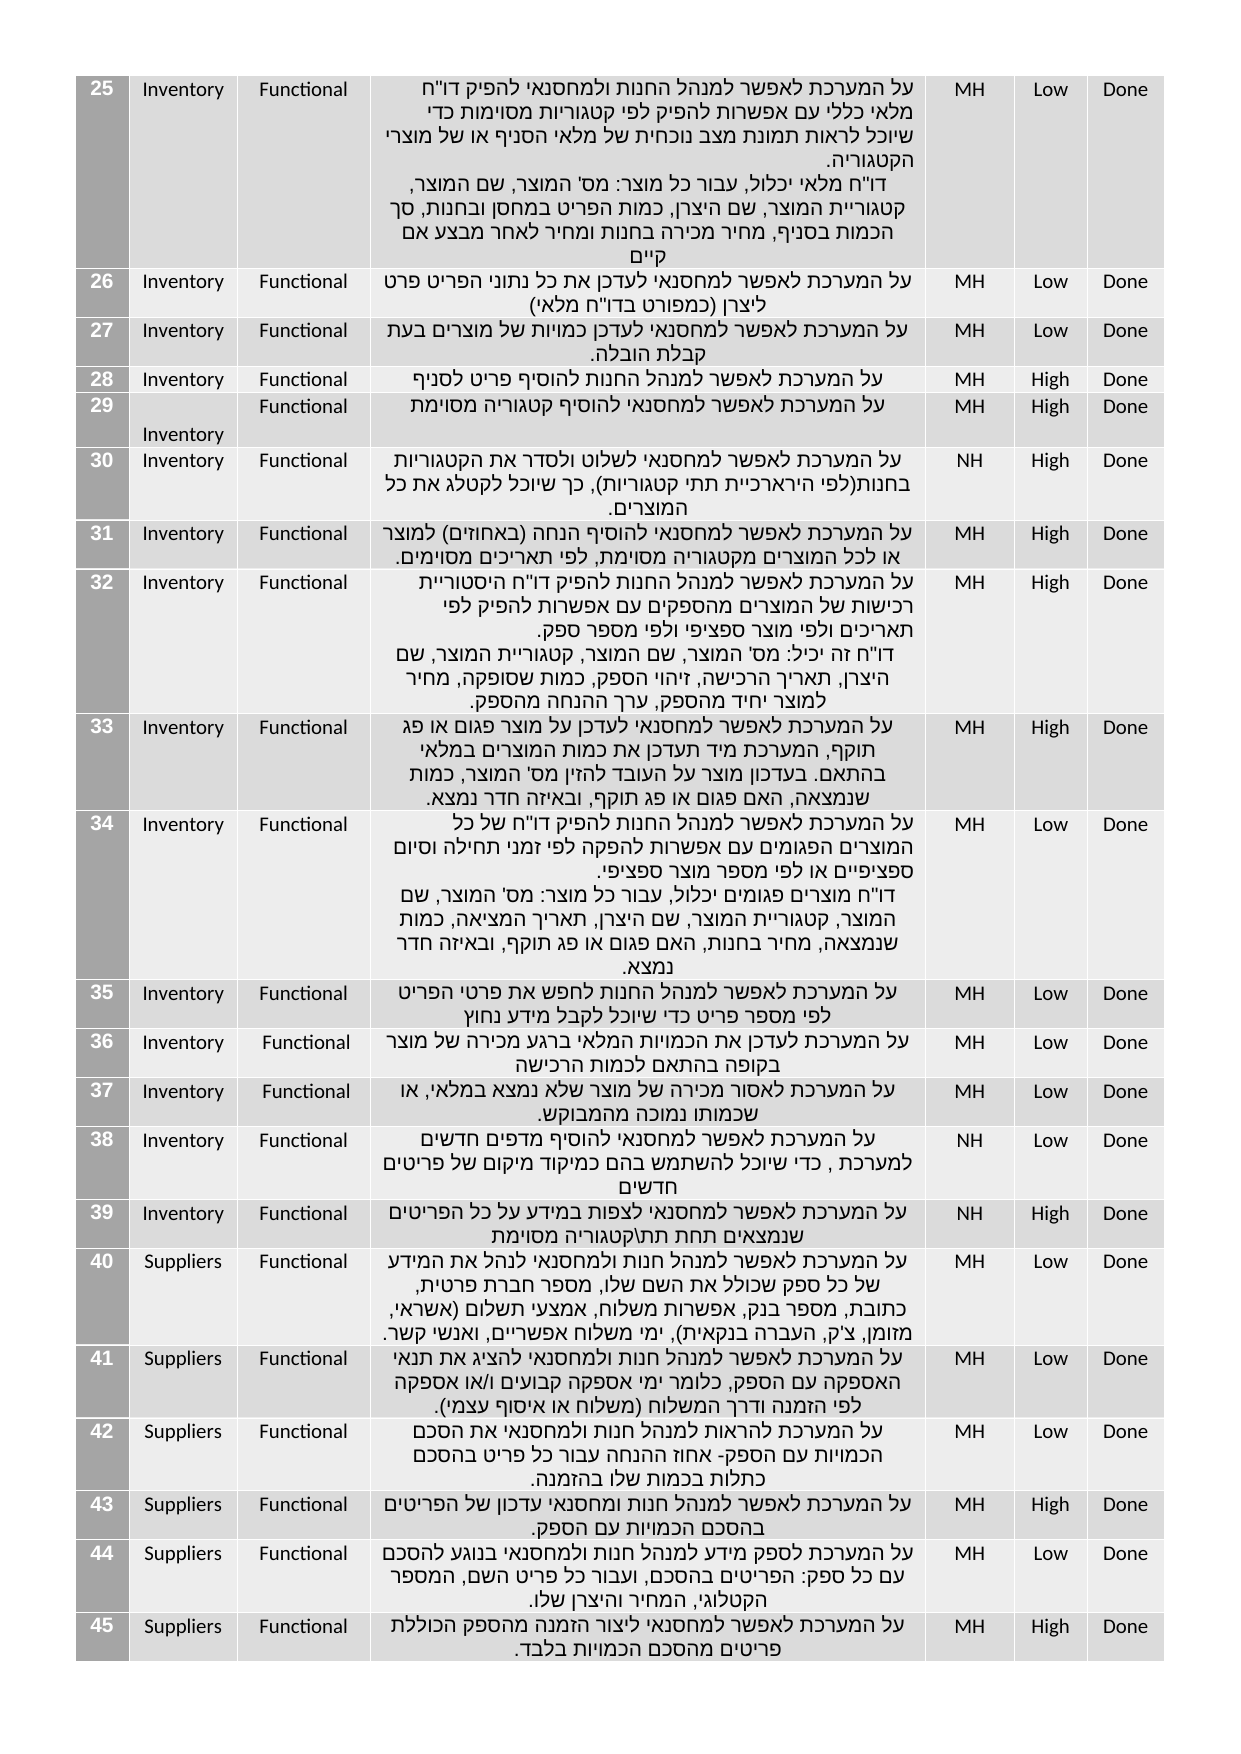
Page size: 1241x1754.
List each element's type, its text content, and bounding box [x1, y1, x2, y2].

table_cell Done [1088, 714, 1164, 810]
table_cell על המערכת לספק מידע למנהל חנות ולמחסנאי בנוגע להסכם עם כל ספק: הפריטים בהסכם, ועבור כל פריט השם, המספר הקטלוגי, המחיר והיצרן שלו. [371, 1540, 925, 1612]
table_cell MH [926, 1419, 1014, 1490]
table_cell High [1015, 367, 1087, 392]
table_cell Inventory [130, 570, 237, 713]
table_cell Functional [238, 1419, 370, 1490]
table_cell Inventory [130, 367, 237, 392]
table_cell Functional [238, 367, 370, 392]
table_cell Inventory [130, 1200, 237, 1248]
table_cell על המערכת לאפשר למחסנאי לעדכן את כל נתוני הפריט פרט ליצרן (כמפורט בדו"ח מלאי) [371, 269, 925, 317]
table_cell Functional [238, 1078, 370, 1126]
table_cell 29 [76, 393, 129, 447]
table_cell על המערכת לאפשר למחסנאי ליצור הזמנה מהספק הכוללת פריטים מהסכם הכמויות בלבד. [371, 1613, 925, 1661]
table_cell 30 [76, 448, 129, 519]
table_cell MH [926, 811, 1014, 979]
table_cell MH [926, 570, 1014, 713]
table_cell Suppliers [130, 1419, 237, 1490]
table_cell Done [1088, 1249, 1164, 1344]
table_cell High [1015, 521, 1087, 568]
table_cell Functional [238, 714, 370, 810]
table_cell Functional [238, 448, 370, 519]
table_cell Inventory [130, 980, 237, 1028]
table_cell Done [1088, 269, 1164, 317]
table_cell Inventory [130, 269, 237, 317]
table_cell Functional [238, 1200, 370, 1248]
table_cell Functional [238, 811, 370, 979]
table_cell Low [1015, 1029, 1087, 1077]
table_cell על המערכת לאפשר למחסנאי להוסיף מדפים חדשים למערכת , כדי שיוכל להשתמש בהם כמיקוד מיקום של פריטים חדשים [371, 1127, 925, 1199]
table_cell Functional [238, 1029, 370, 1077]
table_cell NH [926, 1127, 1014, 1199]
table_cell Inventory [130, 318, 237, 366]
table_cell Inventory [130, 1127, 237, 1199]
table_cell על המערכת לאפשר למנהל חנות ומחסנאי עדכון של הפריטים בהסכם הכמויות עם הספק. [371, 1491, 925, 1539]
table_cell MH [926, 521, 1014, 568]
table_cell Inventory [130, 714, 237, 810]
table_cell NH [926, 448, 1014, 519]
table_cell Inventory [130, 1078, 237, 1126]
table_cell High [1015, 1200, 1087, 1248]
table_cell 38 [76, 1127, 129, 1199]
table_cell High [1015, 393, 1087, 447]
table_cell MH [926, 714, 1014, 810]
table_cell High [1015, 570, 1087, 713]
table_cell על המערכת לאפשר למנהל החנות להוסיף פריט לסניף [371, 367, 925, 392]
table_cell 26 [76, 269, 129, 317]
table_cell Done [1088, 1029, 1164, 1077]
table_cell Done [1088, 1200, 1164, 1248]
table_cell Functional [238, 1613, 370, 1661]
table_cell Functional [238, 1249, 370, 1344]
table_cell Done [1088, 1078, 1164, 1126]
table_cell 31 [76, 521, 129, 568]
table_cell 39 [76, 1200, 129, 1248]
table_cell 37 [76, 1078, 129, 1126]
table_cell Done [1088, 318, 1164, 366]
table_cell 34 [76, 811, 129, 979]
table_cell על המערכת לאסור מכירה של מוצר שלא נמצא במלאי, או שכמותו נמוכה מהמבוקש. [371, 1078, 925, 1126]
table_cell Low [1015, 980, 1087, 1028]
table_cell על המערכת לאפשר למחסנאי לצפות במידע על כל הפריטים שנמצאים תחת תת\קטגוריה מסוימת [371, 1200, 925, 1248]
table_cell MH [926, 1078, 1014, 1126]
table_cell Inventory [130, 448, 237, 519]
table_cell Low [1015, 1346, 1087, 1417]
table_cell Done [1088, 980, 1164, 1028]
table_cell על המערכת לאפשר למחסנאי להוסיף קטגוריה מסוימת [371, 393, 925, 447]
table_cell MH [926, 318, 1014, 366]
table_cell Functional [238, 269, 370, 317]
table_cell Done [1088, 521, 1164, 568]
table_cell Functional [238, 318, 370, 366]
table_cell Functional [238, 1346, 370, 1417]
table_cell Done [1088, 1491, 1164, 1539]
table_cell 40 [76, 1249, 129, 1344]
table_cell 27 [76, 318, 129, 366]
table_cell Inventory [130, 1029, 237, 1077]
table_cell 45 [76, 1613, 129, 1661]
table_cell Done [1088, 811, 1164, 979]
table_cell MH [926, 76, 1014, 268]
table_cell Functional [238, 521, 370, 568]
table_cell על המערכת לאפשר למנהל החנות ולמחסנאי להפיק דו"ח מלאי כללי עם אפשרות להפיק לפי קטגוריות מסוימות כדי שיוכל לראות תמונת מצב נוכחית של מלאי הסניף או של מוצרי הקטגוריה. דו"ח מלאי יכלול, עבור כל מוצר: מס' המוצר, שם המוצר, קטגוריית המוצר, שם היצרן, כמות הפריט במחסן ובחנות, סך הכמות בסניף, מחיר מכירה בחנות ומחיר לאחר מבצע אם קיים [371, 76, 925, 268]
table_cell Suppliers [130, 1491, 237, 1539]
table_cell 35 [76, 980, 129, 1028]
table_cell Suppliers [130, 1613, 237, 1661]
table_cell 28 [76, 367, 129, 392]
table_cell High [1015, 1491, 1087, 1539]
table_cell MH [926, 1540, 1014, 1612]
table_cell Inventory [130, 76, 237, 268]
table_cell על המערכת לאפשר למנהל החנות לחפש את פרטי הפריט לפי מספר פריט כדי שיוכל לקבל מידע נחוץ [371, 980, 925, 1028]
table_cell Low [1015, 1078, 1087, 1126]
table_cell Done [1088, 1419, 1164, 1490]
table_cell MH [926, 1249, 1014, 1344]
table_cell על המערכת לאפשר למנהל חנות ולמחסנאי לנהל את המידע של כל ספק שכולל את השם שלו, מספר חברת פרטית, כתובת, מספר בנק, אפשרות משלוח, אמצעי תשלום (אשראי, מזומן, צ'ק, העברה בנקאית), ימי משלוח אפשריים, ואנשי קשר. [371, 1249, 925, 1344]
table_cell Low [1015, 269, 1087, 317]
table_cell High [1015, 1613, 1087, 1661]
table_cell 33 [76, 714, 129, 810]
table_cell Done [1088, 1540, 1164, 1612]
table_cell Low [1015, 1419, 1087, 1490]
table_cell 25 [76, 76, 129, 268]
table_cell Done [1088, 1613, 1164, 1661]
table_cell 41 [76, 1346, 129, 1417]
table_cell Low [1015, 76, 1087, 268]
table_cell Low [1015, 1540, 1087, 1612]
table_cell Functional [238, 1127, 370, 1199]
table_cell Low [1015, 811, 1087, 979]
table_cell Functional [238, 570, 370, 713]
table_cell Done [1088, 570, 1164, 713]
table_cell 43 [76, 1491, 129, 1539]
table_cell Functional [238, 1540, 370, 1612]
table_cell Done [1088, 393, 1164, 447]
table_cell Inventory [130, 811, 237, 979]
table_cell על המערכת לאפשר למנהל החנות להפיק דו"ח של כל המוצרים הפגומים עם אפשרות להפקה לפי זמני תחילה וסיום ספציפיים או לפי מספר מוצר ספציפי. דו"ח מוצרים פגומים יכלול, עבור כל מוצר: מס' המוצר, שם המוצר, קטגוריית המוצר, שם היצרן, תאריך המציאה, כמות שנמצאה, מחיר בחנות, האם פגום או פג תוקף, ובאיזה חדר נמצא. [371, 811, 925, 979]
table_cell על המערכת לאפשר למחסנאי לעדכן כמויות של מוצרים בעת קבלת הובלה. [371, 318, 925, 366]
table_cell MH [926, 1346, 1014, 1417]
table_cell 32 [76, 570, 129, 713]
table_cell Done [1088, 76, 1164, 268]
table_cell MH [926, 367, 1014, 392]
table_cell Done [1088, 448, 1164, 519]
table_cell Suppliers [130, 1249, 237, 1344]
table_cell על המערכת לאפשר למחסנאי להוסיף הנחה (באחוזים) למוצר או לכל המוצרים מקטגוריה מסוימת, לפי תאריכים מסוימים. [371, 521, 925, 568]
table_cell High [1015, 448, 1087, 519]
table_cell על המערכת לאפשר למחסנאי לשלוט ולסדר את הקטגוריות בחנות(לפי הירארכיית תתי קטגוריות), כך שיוכל לקטלג את כל המוצרים. [371, 448, 925, 519]
table_cell Inventory [130, 521, 237, 568]
table_cell MH [926, 269, 1014, 317]
table_cell MH [926, 1491, 1014, 1539]
table_cell Functional [238, 980, 370, 1028]
table_cell Low [1015, 1127, 1087, 1199]
table_cell Done [1088, 1127, 1164, 1199]
table_cell NH [926, 1200, 1014, 1248]
table_cell Suppliers [130, 1346, 237, 1417]
table_cell Functional [238, 393, 370, 447]
table_cell Suppliers [130, 1540, 237, 1612]
table_cell MH [926, 1613, 1014, 1661]
table_cell Low [1015, 318, 1087, 366]
table_cell על המערכת לעדכן את הכמויות המלאי ברגע מכירה של מוצר בקופה בהתאם לכמות הרכישה [371, 1029, 925, 1077]
table_cell על המערכת לאפשר למחסנאי לעדכן על מוצר פגום או פג תוקף, המערכת מיד תעדכן את כמות המוצרים במלאי בהתאם. בעדכון מוצר על העובד להזין מס' המוצר, כמות שנמצאה, האם פגום או פג תוקף, ובאיזה חדר נמצא. [371, 714, 925, 810]
table_cell MH [926, 393, 1014, 447]
table_cell MH [926, 1029, 1014, 1077]
table_cell 36 [76, 1029, 129, 1077]
table_cell על המערכת לאפשר למנהל חנות ולמחסנאי להציג את תנאי האספקה עם הספק, כלומר ימי אספקה קבועים ו/או אספקה לפי הזמנה ודרך המשלוח (משלוח או איסוף עצמי). [371, 1346, 925, 1417]
table_cell High [1015, 714, 1087, 810]
table_cell 44 [76, 1540, 129, 1612]
table_cell Done [1088, 367, 1164, 392]
table_cell Functional [238, 1491, 370, 1539]
table_cell MH [926, 980, 1014, 1028]
table_cell על המערכת להראות למנהל חנות ולמחסנאי את הסכם הכמויות עם הספק- אחוז ההנחה עבור כל פריט בהסכם כתלות בכמות שלו בהזמנה. [371, 1419, 925, 1490]
table_cell Functional [238, 76, 370, 268]
table_cell Inventory [130, 393, 237, 447]
table_cell על המערכת לאפשר למנהל החנות להפיק דו"ח היסטוריית רכישות של המוצרים מהספקים עם אפשרות להפיק לפי תאריכים ולפי מוצר ספציפי ולפי מספר ספק. דו"ח זה יכיל: מס' המוצר, שם המוצר, קטגוריית המוצר, שם היצרן, תאריך הרכישה, זיהוי הספק, כמות שסופקה, מחיר למוצר יחיד מהספק, ערך ההנחה מהספק. [371, 570, 925, 713]
table_cell 42 [76, 1419, 129, 1490]
table_cell Low [1015, 1249, 1087, 1344]
table_cell Done [1088, 1346, 1164, 1417]
